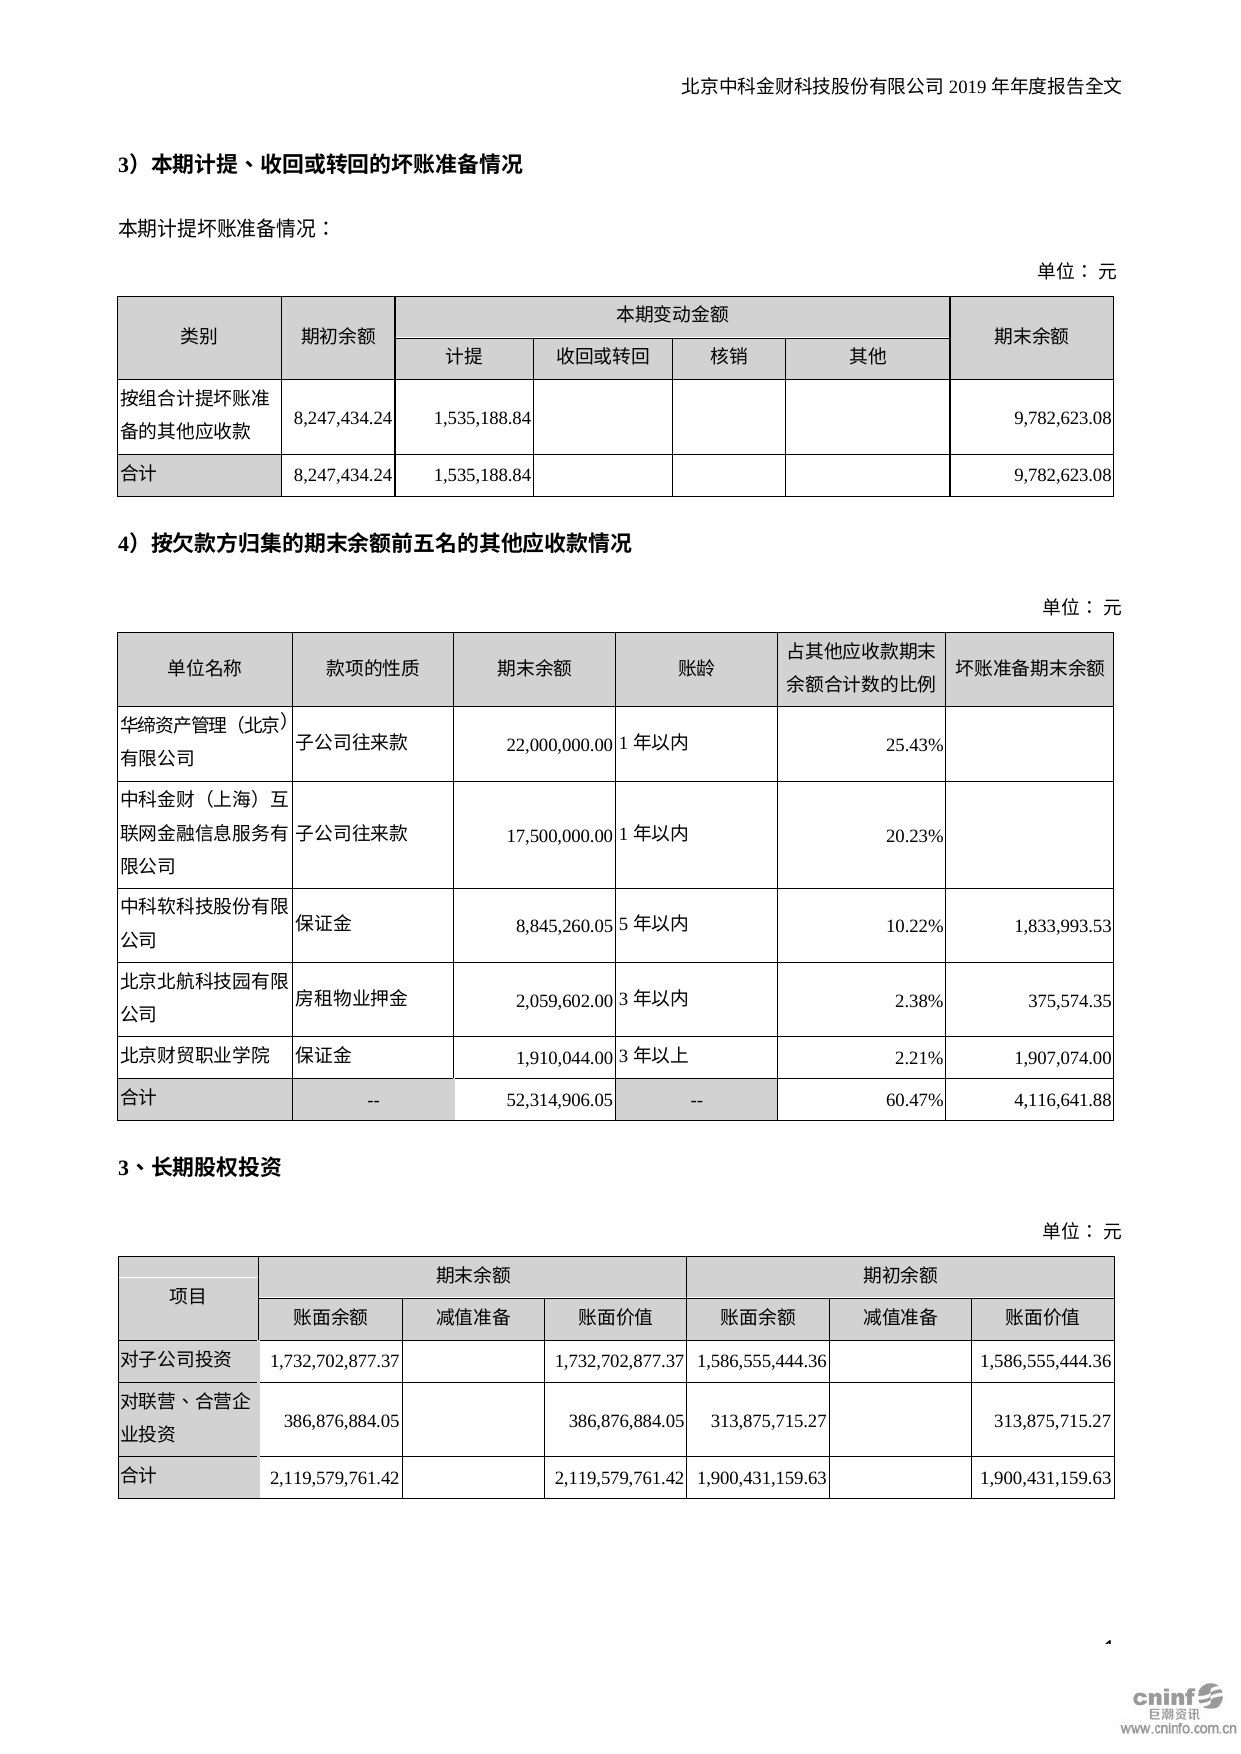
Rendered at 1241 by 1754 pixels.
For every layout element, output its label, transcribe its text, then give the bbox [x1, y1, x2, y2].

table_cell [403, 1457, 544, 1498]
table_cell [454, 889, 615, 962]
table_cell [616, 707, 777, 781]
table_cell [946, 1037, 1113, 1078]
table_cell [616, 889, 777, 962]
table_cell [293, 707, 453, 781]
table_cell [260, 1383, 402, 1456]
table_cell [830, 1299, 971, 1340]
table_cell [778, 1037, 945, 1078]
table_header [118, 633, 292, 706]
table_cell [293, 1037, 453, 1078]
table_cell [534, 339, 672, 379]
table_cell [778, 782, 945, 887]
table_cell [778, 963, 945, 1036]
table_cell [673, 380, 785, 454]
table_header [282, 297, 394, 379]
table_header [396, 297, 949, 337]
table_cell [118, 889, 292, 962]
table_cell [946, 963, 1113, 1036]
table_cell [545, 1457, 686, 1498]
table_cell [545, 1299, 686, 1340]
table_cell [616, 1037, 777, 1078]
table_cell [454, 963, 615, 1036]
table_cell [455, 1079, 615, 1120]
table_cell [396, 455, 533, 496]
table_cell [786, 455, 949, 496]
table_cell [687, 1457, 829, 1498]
picture [1115, 1680, 1240, 1737]
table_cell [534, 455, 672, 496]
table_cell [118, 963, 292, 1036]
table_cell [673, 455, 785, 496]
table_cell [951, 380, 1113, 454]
subtitle 3）本期计提、收回或转回的坏账准备情况 [118, 149, 1122, 179]
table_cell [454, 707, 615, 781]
subtitle 4）按欠款方归集的期末余额前五名的其他应收款情况 [118, 528, 1122, 557]
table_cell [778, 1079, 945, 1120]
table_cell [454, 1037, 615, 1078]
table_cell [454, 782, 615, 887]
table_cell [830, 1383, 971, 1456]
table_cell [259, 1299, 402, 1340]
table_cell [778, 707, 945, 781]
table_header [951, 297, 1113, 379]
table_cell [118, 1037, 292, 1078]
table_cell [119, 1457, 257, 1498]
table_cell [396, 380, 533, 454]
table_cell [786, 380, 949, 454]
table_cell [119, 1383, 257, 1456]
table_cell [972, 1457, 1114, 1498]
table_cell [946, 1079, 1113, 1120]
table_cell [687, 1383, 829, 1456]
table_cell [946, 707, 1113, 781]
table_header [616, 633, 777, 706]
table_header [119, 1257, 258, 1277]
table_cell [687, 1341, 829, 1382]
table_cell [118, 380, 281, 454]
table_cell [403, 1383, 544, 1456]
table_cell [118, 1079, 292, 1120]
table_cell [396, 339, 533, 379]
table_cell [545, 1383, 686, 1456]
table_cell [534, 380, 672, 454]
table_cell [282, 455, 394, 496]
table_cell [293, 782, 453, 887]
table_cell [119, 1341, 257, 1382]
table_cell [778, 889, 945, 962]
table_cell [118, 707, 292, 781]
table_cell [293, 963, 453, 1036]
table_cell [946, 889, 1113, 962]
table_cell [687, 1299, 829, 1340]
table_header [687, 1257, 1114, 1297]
text 本期计提坏账准备情况： [118, 214, 347, 243]
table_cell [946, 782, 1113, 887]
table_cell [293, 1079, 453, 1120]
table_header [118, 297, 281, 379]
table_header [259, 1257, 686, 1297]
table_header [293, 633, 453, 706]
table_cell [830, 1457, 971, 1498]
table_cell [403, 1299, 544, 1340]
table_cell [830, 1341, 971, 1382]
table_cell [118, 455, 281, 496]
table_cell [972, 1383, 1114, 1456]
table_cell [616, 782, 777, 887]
text 单位： 元 [102, 595, 1122, 620]
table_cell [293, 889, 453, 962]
text 单位： 元 [102, 1219, 1122, 1244]
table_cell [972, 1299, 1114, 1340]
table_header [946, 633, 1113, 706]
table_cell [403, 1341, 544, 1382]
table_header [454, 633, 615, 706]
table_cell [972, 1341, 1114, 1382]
subtitle 3、长期股权投资 [118, 1152, 1122, 1182]
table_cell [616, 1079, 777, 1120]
text 单位： 元 [1037, 258, 1240, 284]
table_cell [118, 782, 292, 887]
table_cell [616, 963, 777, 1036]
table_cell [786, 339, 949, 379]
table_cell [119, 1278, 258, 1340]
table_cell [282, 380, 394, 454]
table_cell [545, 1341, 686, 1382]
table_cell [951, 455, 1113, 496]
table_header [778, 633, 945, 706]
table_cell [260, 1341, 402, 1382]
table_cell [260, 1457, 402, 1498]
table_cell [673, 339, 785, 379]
